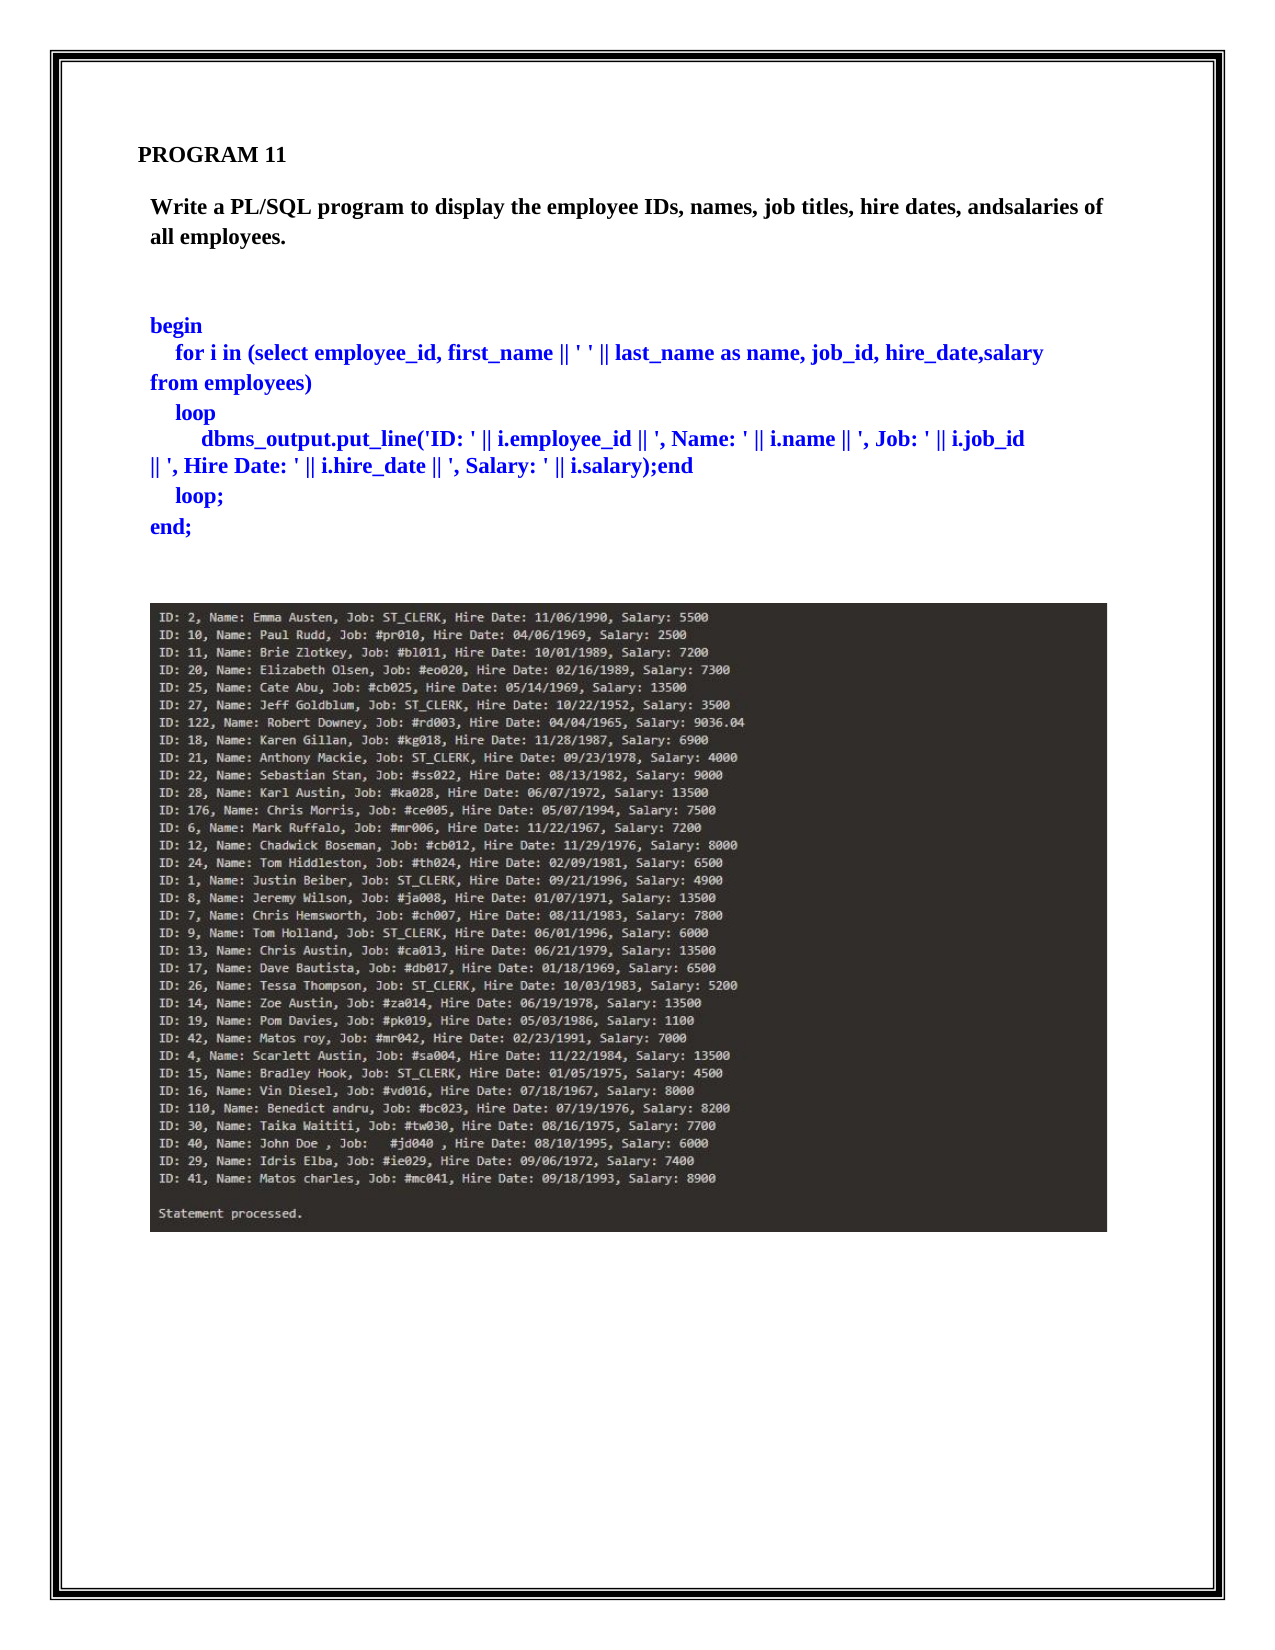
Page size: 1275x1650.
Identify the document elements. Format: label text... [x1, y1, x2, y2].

picture [150, 603, 1108, 1232]
text loop [175, 399, 1208, 426]
text Write a PL/SQL program to display the employee IDs, names, job titles, hire dates, andsalaries of all employees. [150, 193, 1118, 249]
text || ', Hire Date: ' || i.hire_date || ', Salary: ' || i.salary);end loop; [150, 452, 727, 509]
text dbms_output.put_line('ID: ' || i.employee_id || ', Name: ' || i.name || ', Job: ' || i.job_id [201, 426, 1208, 452]
text for i in (select employee_id, first_name || ' ' || last_name as name, job_id, hire_date,salary from employees) [150, 339, 1086, 396]
text begin [150, 313, 1208, 339]
text end; [150, 513, 1208, 539]
